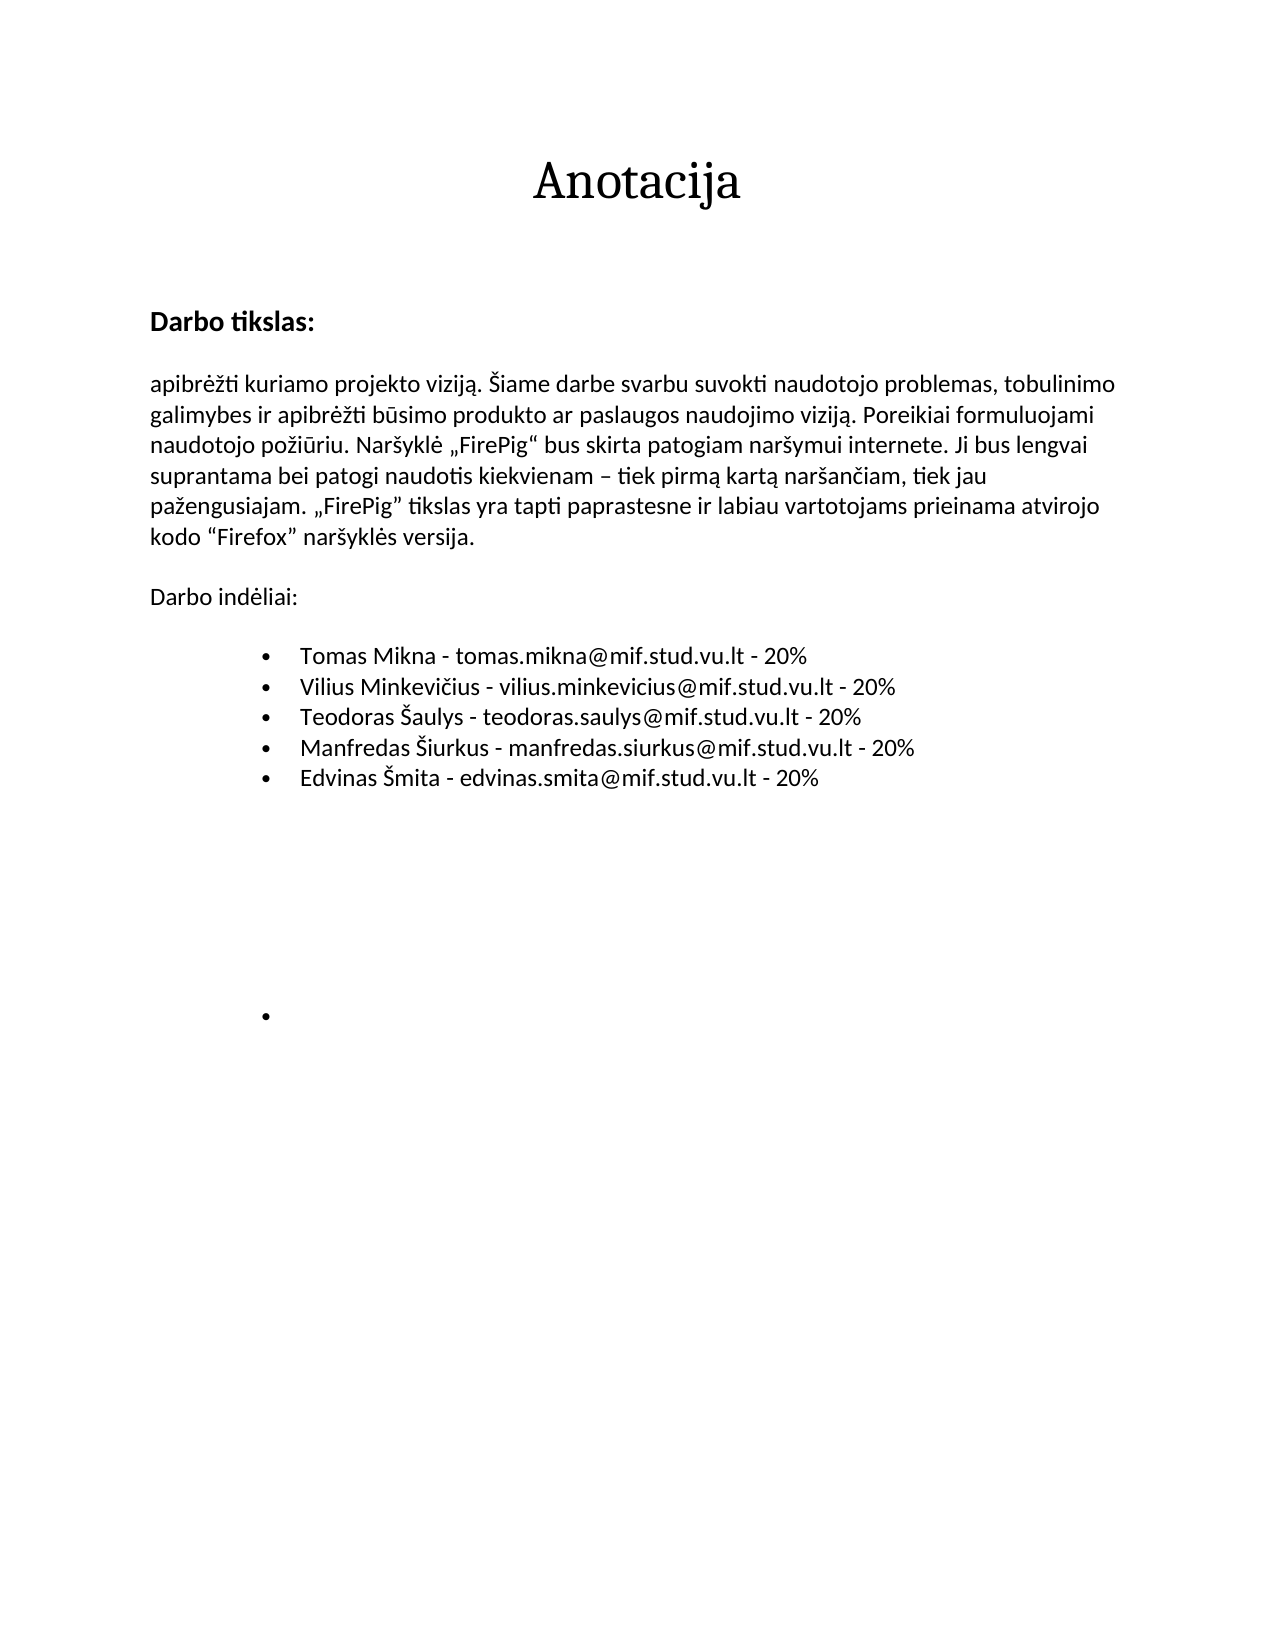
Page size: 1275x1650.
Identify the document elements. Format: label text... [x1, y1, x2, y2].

text Darbo tikslas: [150, 303, 1125, 339]
text Anotacija [150, 150, 1125, 212]
list Manfredas Šiurkus - manfredas.siurkus@mif.stud.vu.lt - 20% [262, 732, 1125, 762]
text apibrėžti kuriamo projekto viziją. Šiame darbe svarbu suvokti naudotojo problemas, tobulinimo galimybes ir apibrėžti būsimo produkto ar paslaugos naudojimo viziją. Poreikiai formuluojami naudotojo požiūriu. Naršyklė „FirePig“ bus skirta patogiam naršymui internete. Ji bus lengvai suprantama bei patogi naudotis kiekvienam – tiek pirmą kartą naršančiam, tiek jau pažengusiajam. „FirePig” tikslas yra tapti paprastesne ir labiau vartotojams prieinama atvirojo kodo “Firefox” naršyklės versija. [150, 368, 1125, 551]
list Vilius Minkevičius - vilius.minkevicius@mif.stud.vu.lt - 20% [262, 671, 1125, 701]
list Tomas Mikna - tomas.mikna@mif.stud.vu.lt - 20% [262, 640, 1125, 671]
list Edvinas Šmita - edvinas.smita@mif.stud.vu.lt - 20% [262, 762, 1125, 793]
list Teodoras Šaulys - teodoras.saulys@mif.stud.vu.lt - 20% [262, 701, 1125, 732]
text Darbo indėliai: [150, 581, 1125, 611]
